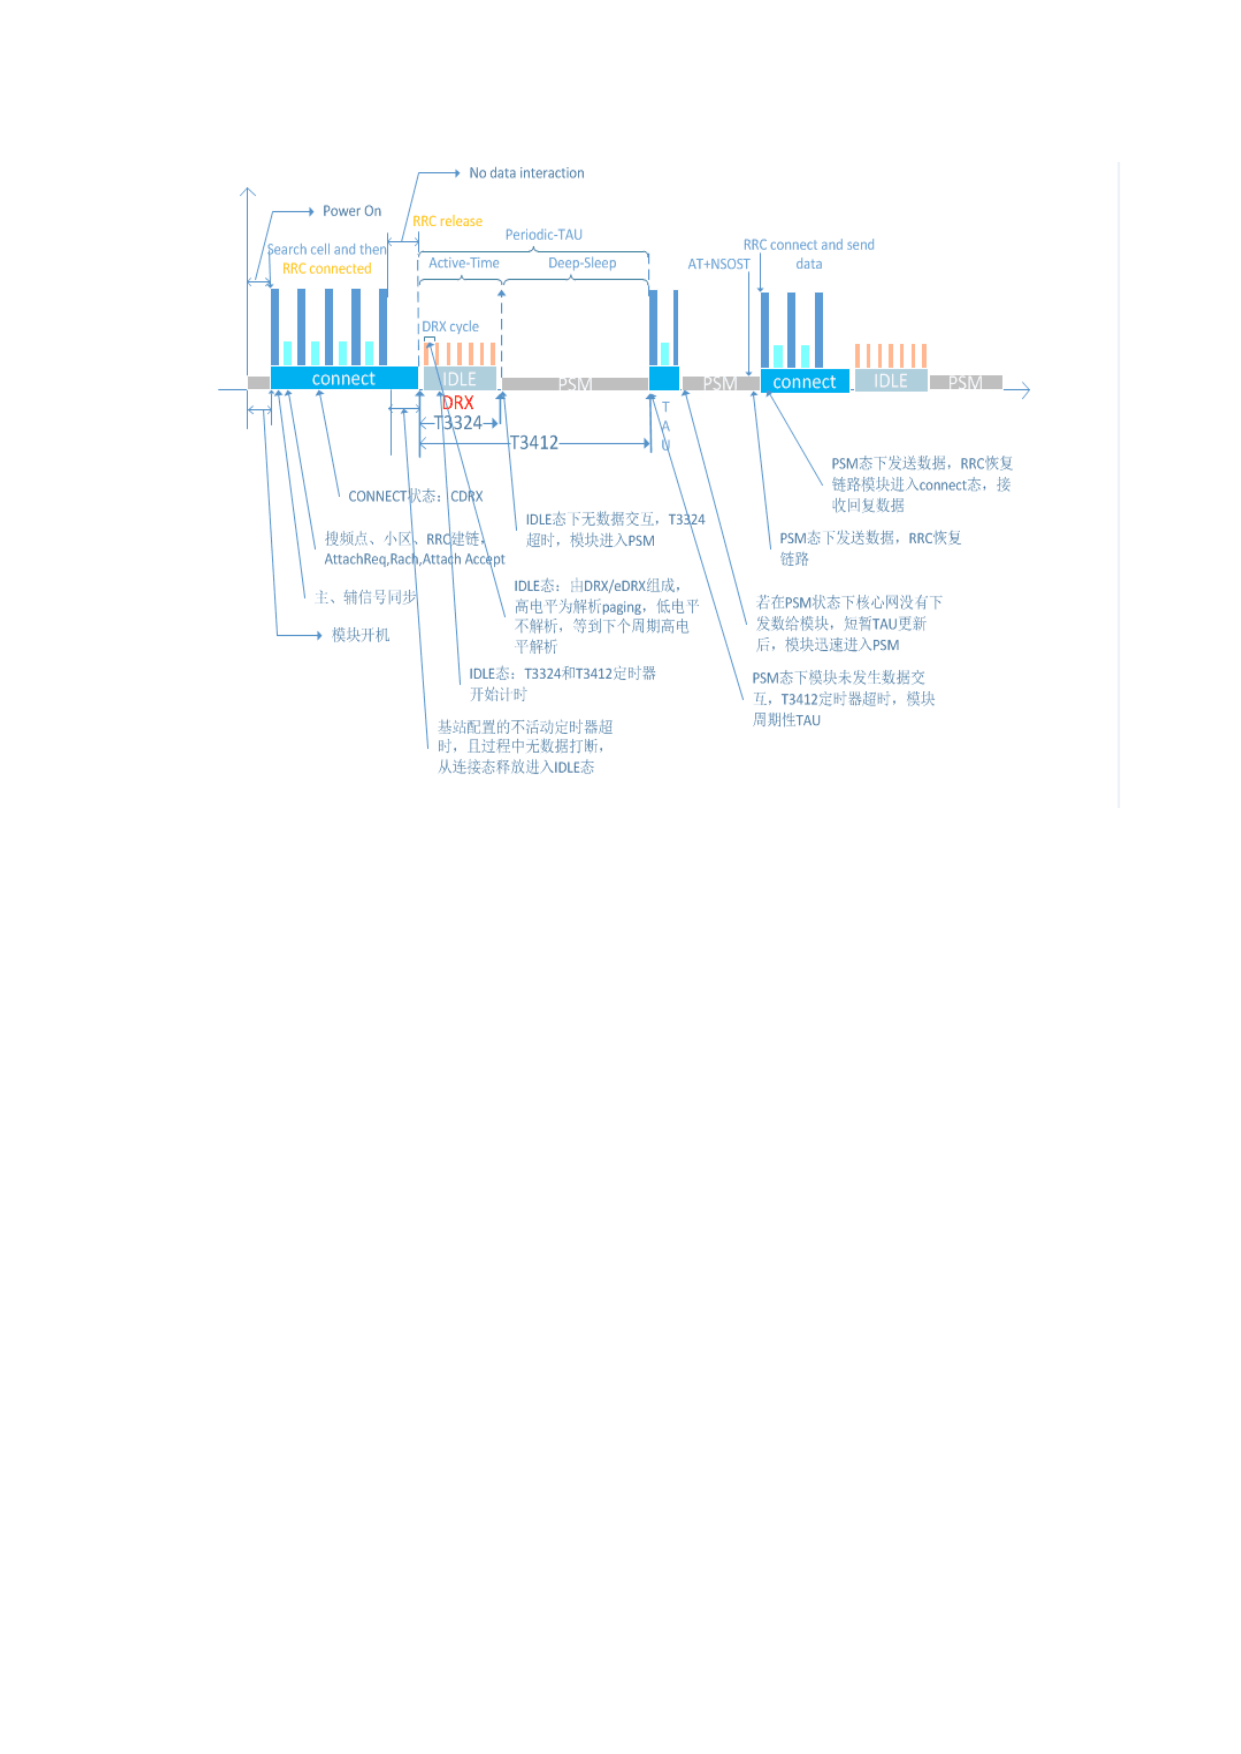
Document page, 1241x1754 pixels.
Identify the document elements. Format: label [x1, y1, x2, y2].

picture [187, 162, 1121, 808]
